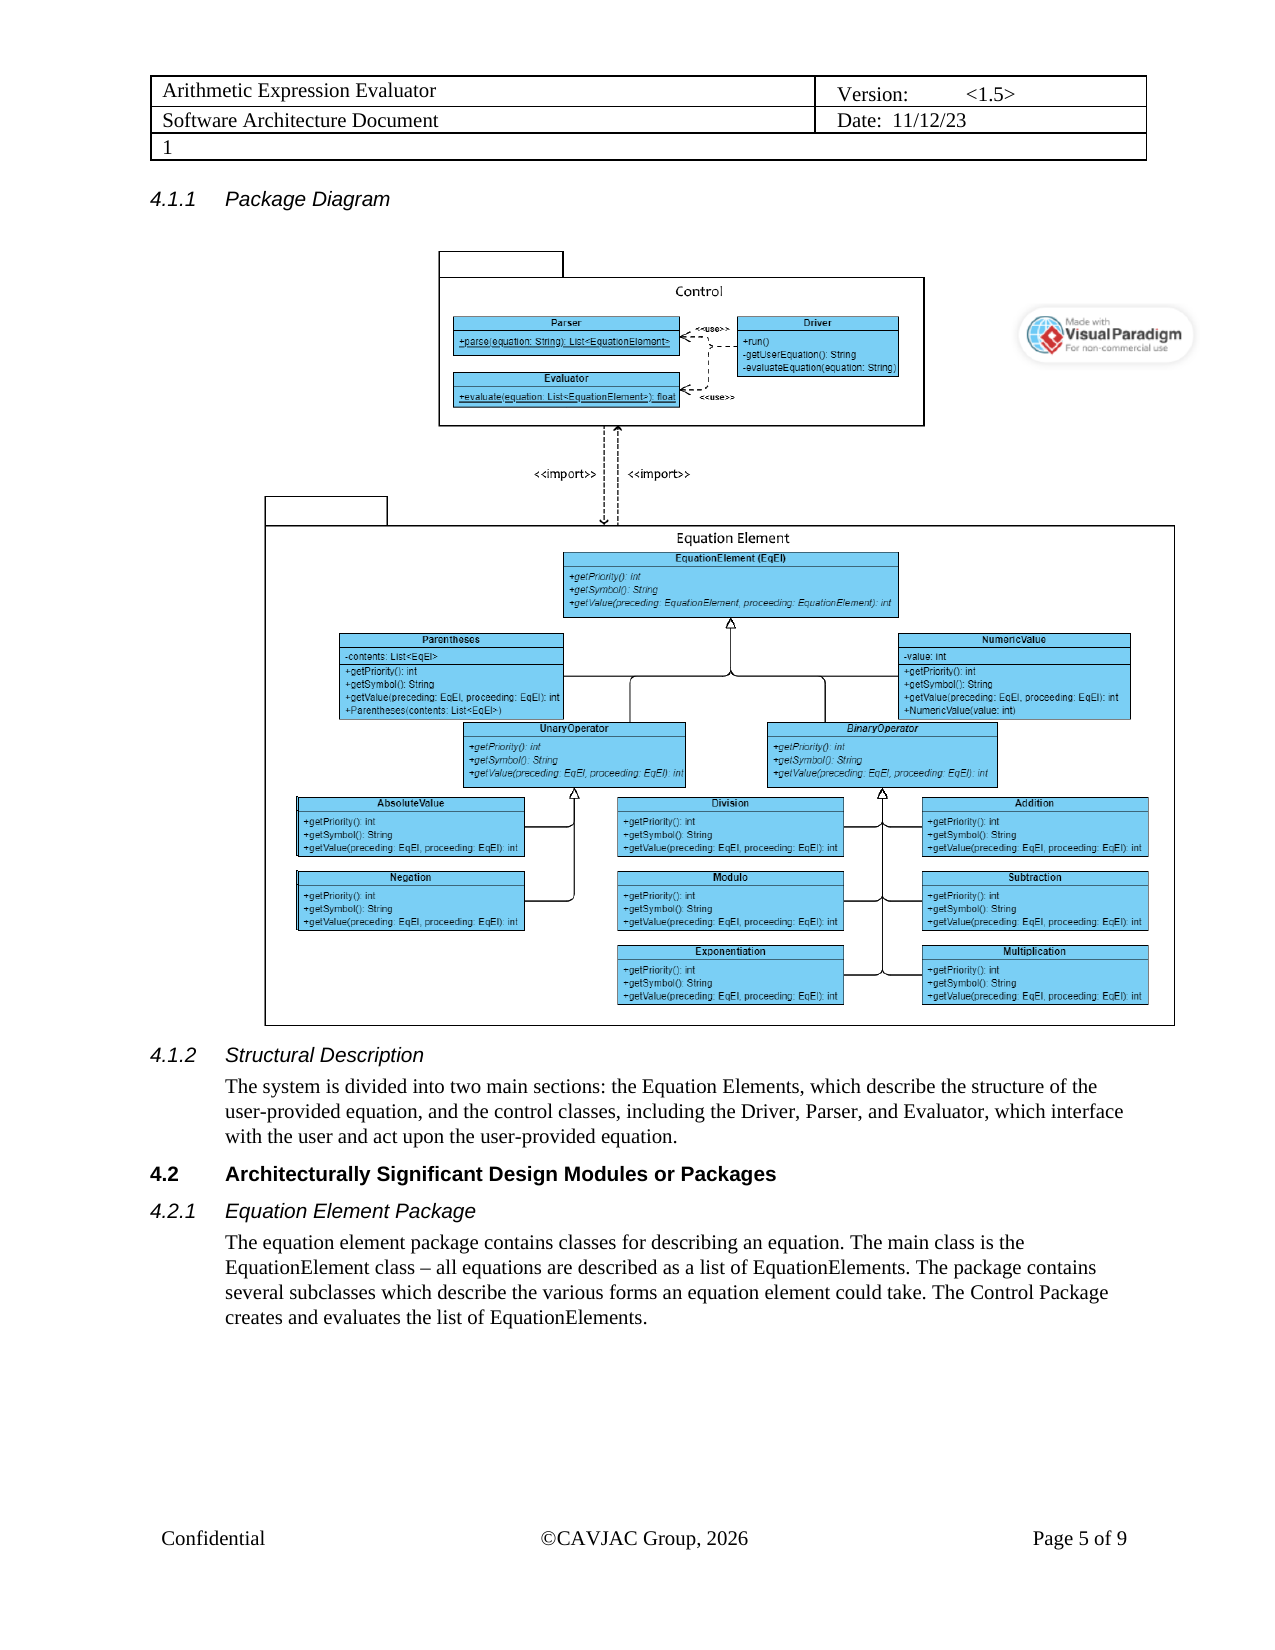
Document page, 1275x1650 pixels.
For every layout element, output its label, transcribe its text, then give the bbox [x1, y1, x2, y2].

subtitle Equation Element Package [150, 1198, 1125, 1223]
text The system is divided into two main sections: the Equation Elements, which describe the structure of the user-provided equation, and the control classes, including the Driver, Parser, and Evaluator, which interface with the user and act upon the user-provided equation. [225, 1073, 1125, 1148]
subtitle Architecturally Significant Design Modules or Packages [150, 1160, 1125, 1185]
subtitle Structural Description [150, 1042, 1125, 1067]
subtitle Package Diagram [150, 185, 1125, 210]
picture [225, 216, 1200, 1030]
text The equation element package contains classes for describing an equation. The main class is the EquationElement class – all equations are described as a list of EquationElements. The package contains several subclasses which describe the various forms an equation element could take. The Control Package creates and evaluates the list of EquationElements. [225, 1229, 1125, 1329]
